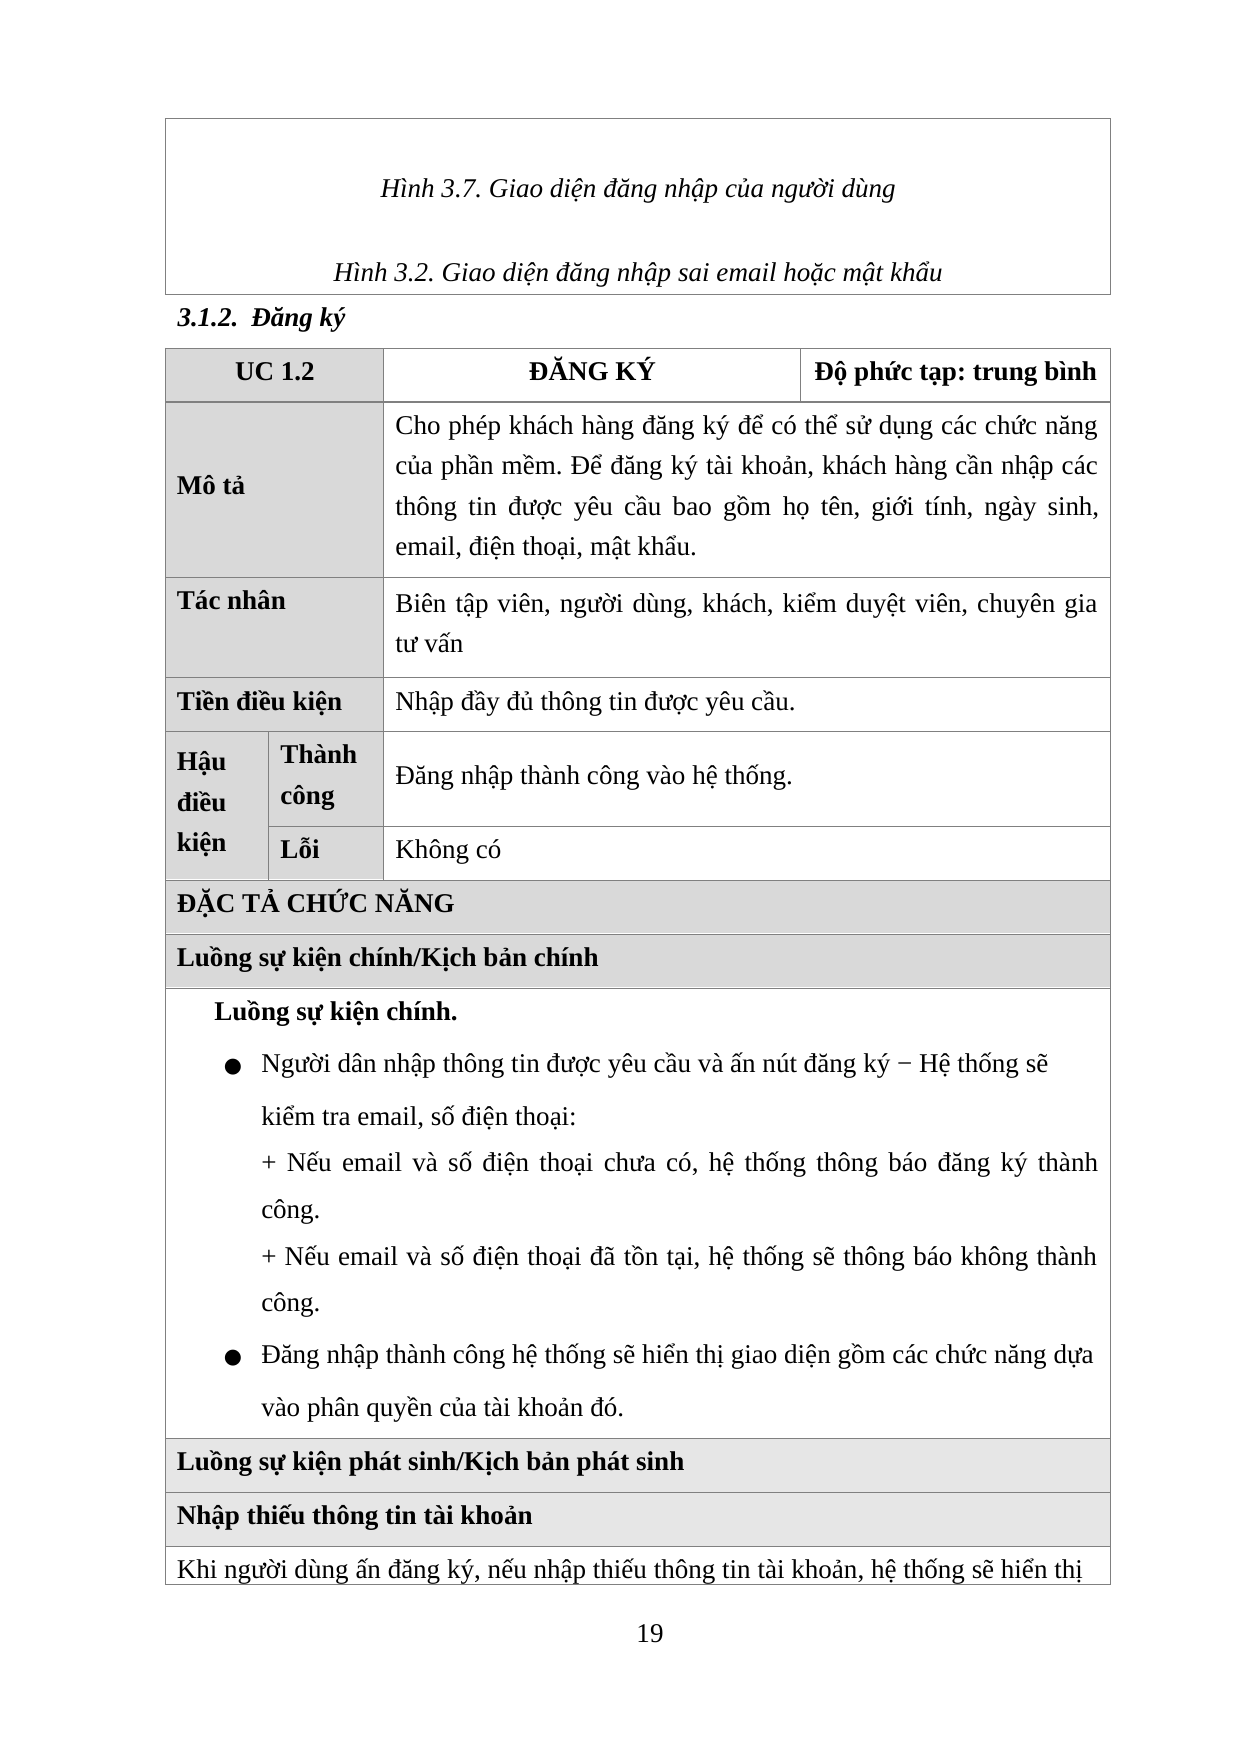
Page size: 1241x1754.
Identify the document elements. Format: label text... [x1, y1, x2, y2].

table_cell Luồng sự kiện phát sinh/Kịch bản phát sinh [166, 1439, 1110, 1492]
table_cell Mô tả [166, 403, 383, 577]
subtitle Đăng ký [177, 301, 1122, 332]
table_cell Luồng sự kiện chính/Kịch bản chính [166, 935, 1110, 987]
table_header Độ phức tạp: trung bình [801, 349, 1110, 401]
table_cell Đăng nhập thành công vào hệ thống. [384, 732, 1110, 826]
table_header UC 1.2 [166, 349, 383, 401]
table_cell Cho phép khách hàng đăng ký để có thể sử dụng các chức năng của phần mềm. Để đăng ký tài khoản, khách hàng cần nhập các thông tin được yêu cầu bao gồm họ tên, giới tính, ngày sinh, email, điện thoại, mật khẩu. [384, 403, 1110, 577]
table_cell Luồng sự kiện chính. Người dân nhập thông tin được yêu cầu và ấn nút đăng ký − Hệ thống sẽ kiểm tra email, số điện thoại: + Nếu email và số điện thoại chưa có, hệ thống thông báo đăng ký thành công. + Nếu email và số điện thoại đã tồn tại, hệ thống sẽ thông báo không thành công. Đăng nhập thành công hệ thống sẽ hiển thị giao diện gồm các chức năng dựa vào phân quyền của tài khoản đó. [166, 989, 1110, 1438]
table_cell Không có [384, 827, 1110, 879]
table_cell Tác nhân [166, 578, 383, 677]
table_cell Thành công [269, 732, 383, 826]
table_cell Nhập thiếu thông tin tài khoản [166, 1493, 1110, 1546]
table_cell Hậu điều kiện [166, 732, 268, 879]
table_cell Nhập đầy đủ thông tin được yêu cầu. [384, 678, 1110, 731]
table_cell ĐẶC TẢ CHỨC NĂNG [166, 881, 1110, 933]
table_cell Biên tập viên, người dùng, khách, kiểm duyệt viên, chuyên gia tư vấn [384, 578, 1110, 677]
table_cell Hình .. Giao diện đăng nhập của người dùng Hình .2. Giao diện đăng nhập sai email hoặc mật khẩu [166, 119, 1110, 293]
table_cell Lỗi [269, 827, 383, 879]
table_cell Tiền điều kiện [166, 678, 383, 731]
table_header ĐĂNG KÝ [384, 349, 800, 401]
